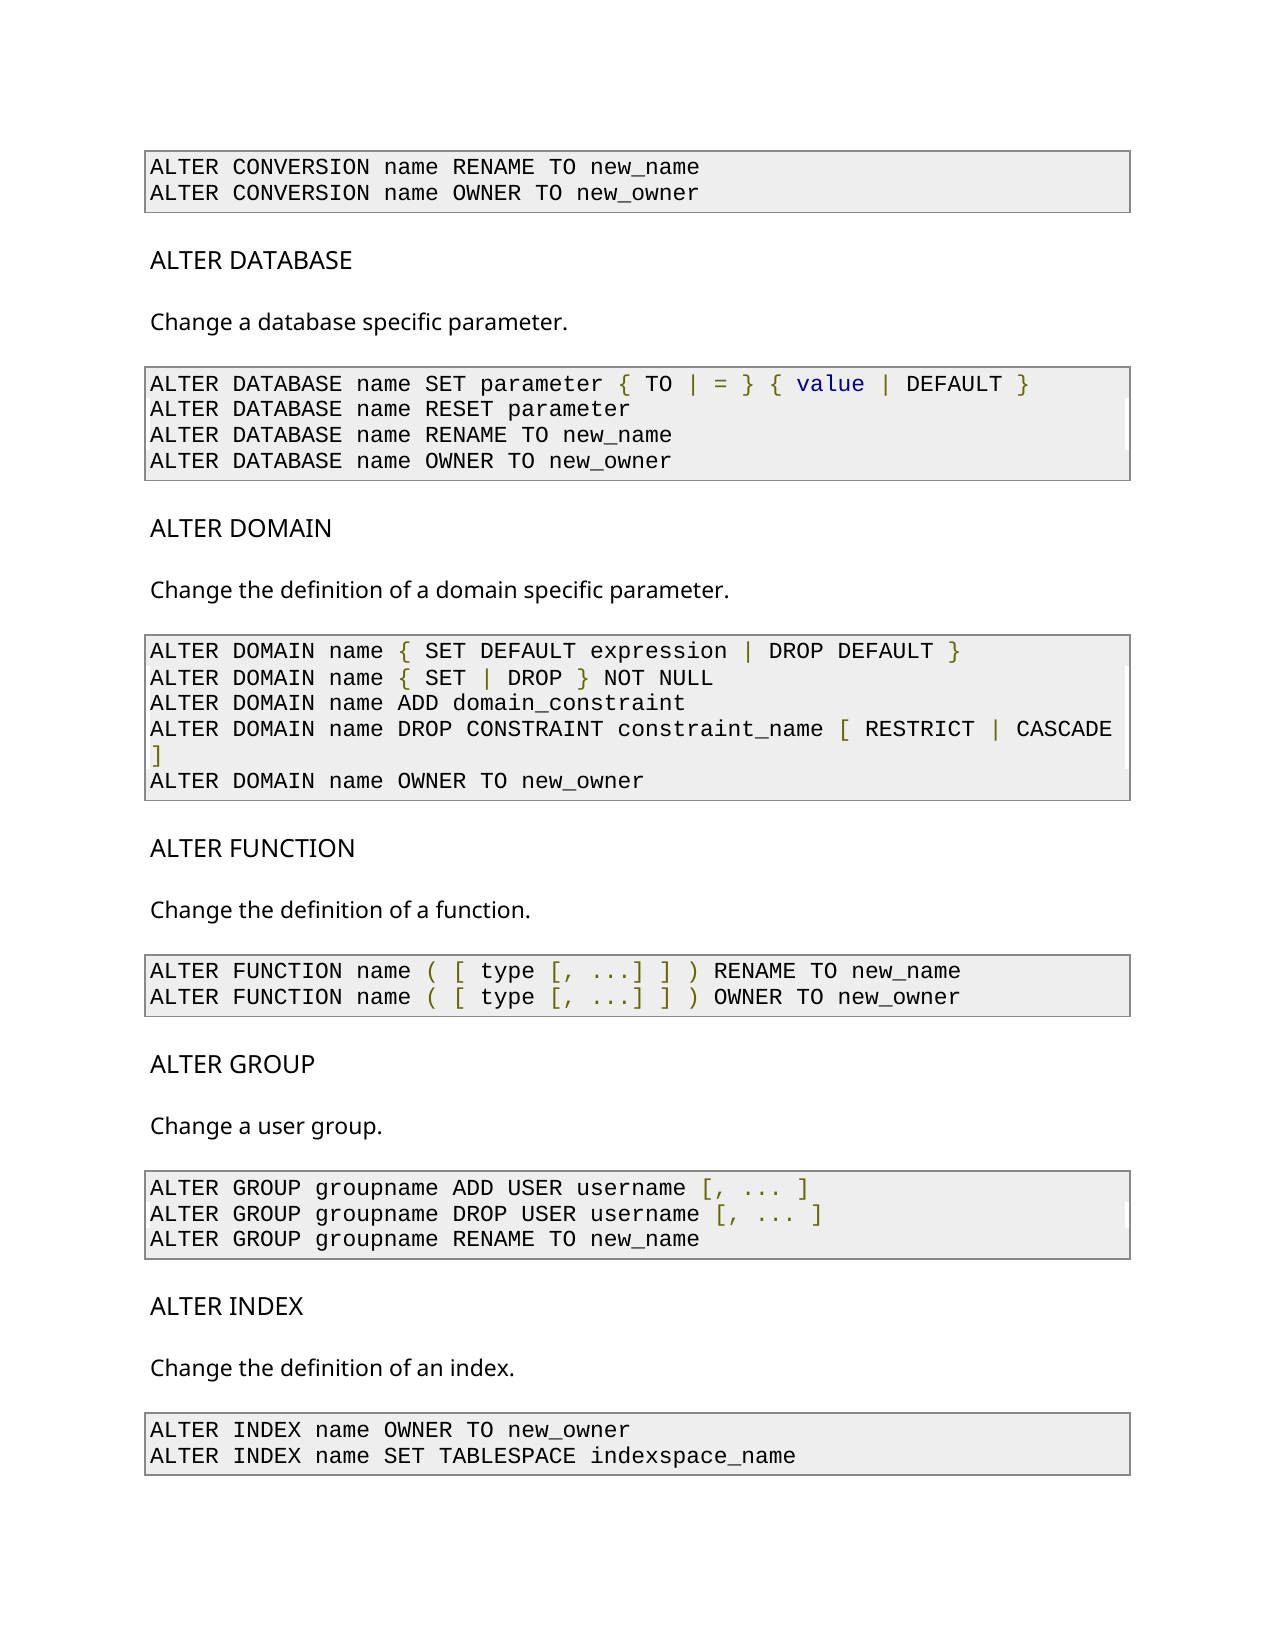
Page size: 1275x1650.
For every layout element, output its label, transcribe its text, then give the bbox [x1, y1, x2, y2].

text ALTER DATABASE [150, 242, 1125, 277]
text Change the definition of an index. [150, 1352, 1125, 1383]
text ALTER DATABASE name SET parameter { TO | = } { value | DEFAULT } [146, 368, 1129, 398]
text ALTER DOMAIN name OWNER TO new_owner [146, 764, 1129, 800]
text Change a database specific parameter. [150, 306, 1125, 337]
text ALTER INDEX [150, 1289, 1125, 1323]
text ALTER DOMAIN name { SET | DROP } NOT NULL [150, 666, 1125, 692]
text ALTER GROUP groupname RENAME TO new_name [146, 1222, 1129, 1258]
text ALTER DOMAIN name DROP CONSTRAINT constraint_name [ RESTRICT | CASCADE ] [150, 718, 1125, 764]
text ALTER FUNCTION [150, 830, 1125, 864]
text ALTER DATABASE name OWNER TO new_owner [146, 444, 1129, 480]
text ALTER GROUP groupname ADD USER username [, ... ] [146, 1172, 1129, 1202]
text ALTER DOMAIN name { SET DEFAULT expression | DROP DEFAULT } [146, 636, 1129, 666]
text Change the definition of a domain specific parameter. [150, 574, 1125, 605]
text ALTER CONVERSION name OWNER TO new_owner [146, 176, 1129, 212]
text ALTER CONVERSION name RENAME TO new_name [146, 152, 1129, 176]
text ALTER INDEX name SET TABLESPACE indexspace_name [146, 1438, 1129, 1474]
text ALTER DATABASE name RENAME TO new_name [150, 424, 1125, 444]
text ALTER FUNCTION name ( [ type [, ...] ] ) RENAME TO new_name [146, 956, 1129, 980]
text Change a user group. [150, 1110, 1125, 1141]
text ALTER GROUP [150, 1047, 1125, 1081]
text ALTER DOMAIN name ADD domain_constraint [150, 692, 1125, 718]
text ALTER DATABASE name RESET parameter [150, 398, 1125, 424]
text ALTER FUNCTION name ( [ type [, ...] ] ) OWNER TO new_owner [146, 980, 1129, 1016]
text ALTER INDEX name OWNER TO new_owner [146, 1414, 1129, 1438]
text Change the definition of a function. [150, 894, 1125, 925]
text ALTER DOMAIN [150, 511, 1125, 544]
text ALTER GROUP groupname DROP USER username [, ... ] [150, 1202, 1125, 1222]
